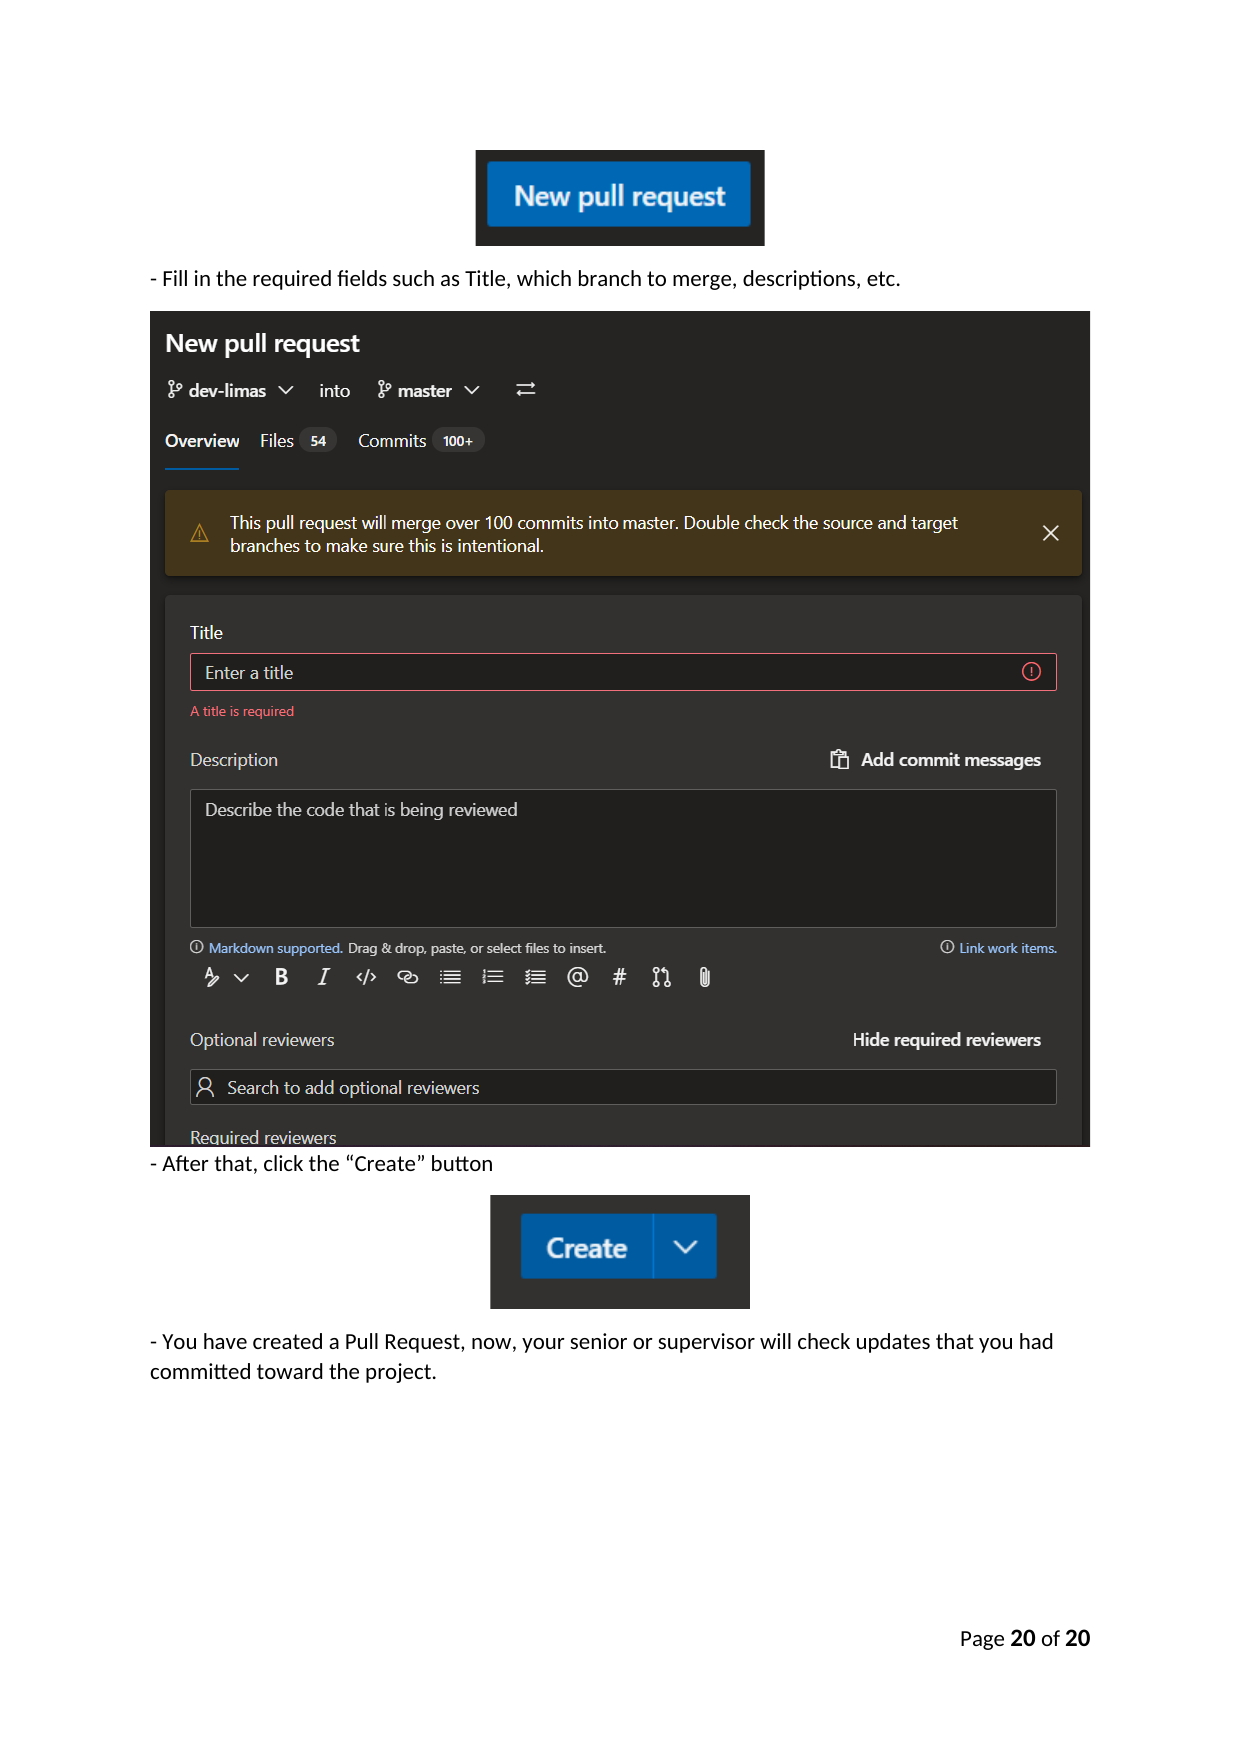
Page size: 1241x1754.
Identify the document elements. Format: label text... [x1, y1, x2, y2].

picture [150, 311, 1091, 1147]
picture [475, 150, 765, 246]
text - You have created a Pull Request, now, your senior or supervisor will check updates that you had committed toward the project. [150, 1327, 1090, 1385]
picture [490, 1195, 750, 1309]
text - After that, click the “Create” button [150, 1147, 1090, 1177]
text - Fill in the required fields such as Title, which branch to merge, descriptions, etc. [150, 264, 1090, 292]
